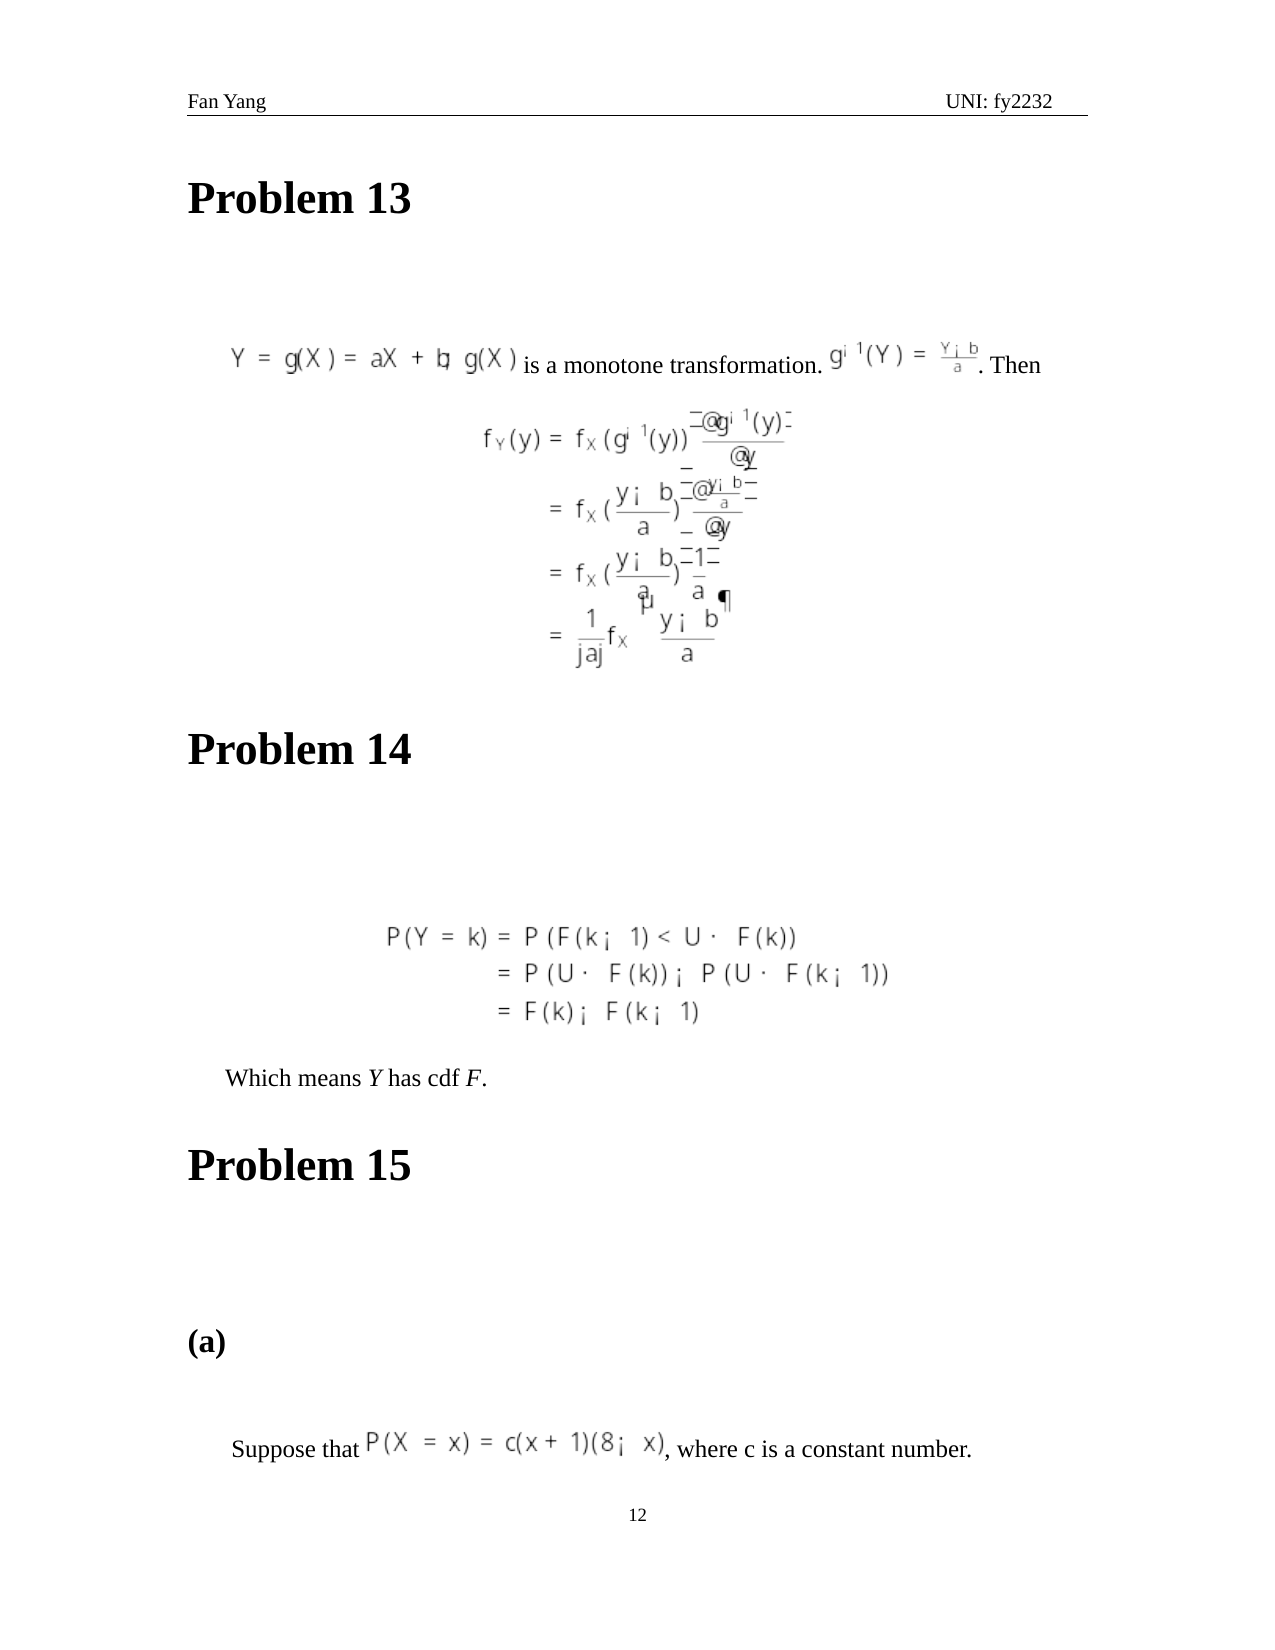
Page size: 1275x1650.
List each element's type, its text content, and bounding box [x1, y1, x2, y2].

subtitle Problem 14 [187, 714, 1088, 782]
text Suppose that , where c is a constant number. [231, 1429, 1088, 1463]
subtitle Problem 13 [187, 163, 1088, 231]
subtitle Problem 15 [187, 1130, 1088, 1198]
text is a monotone transformation. . Then [187, 339, 1088, 407]
text Which means Y has cdf F. [187, 1061, 1088, 1095]
subtitle (a) [187, 1307, 1088, 1374]
